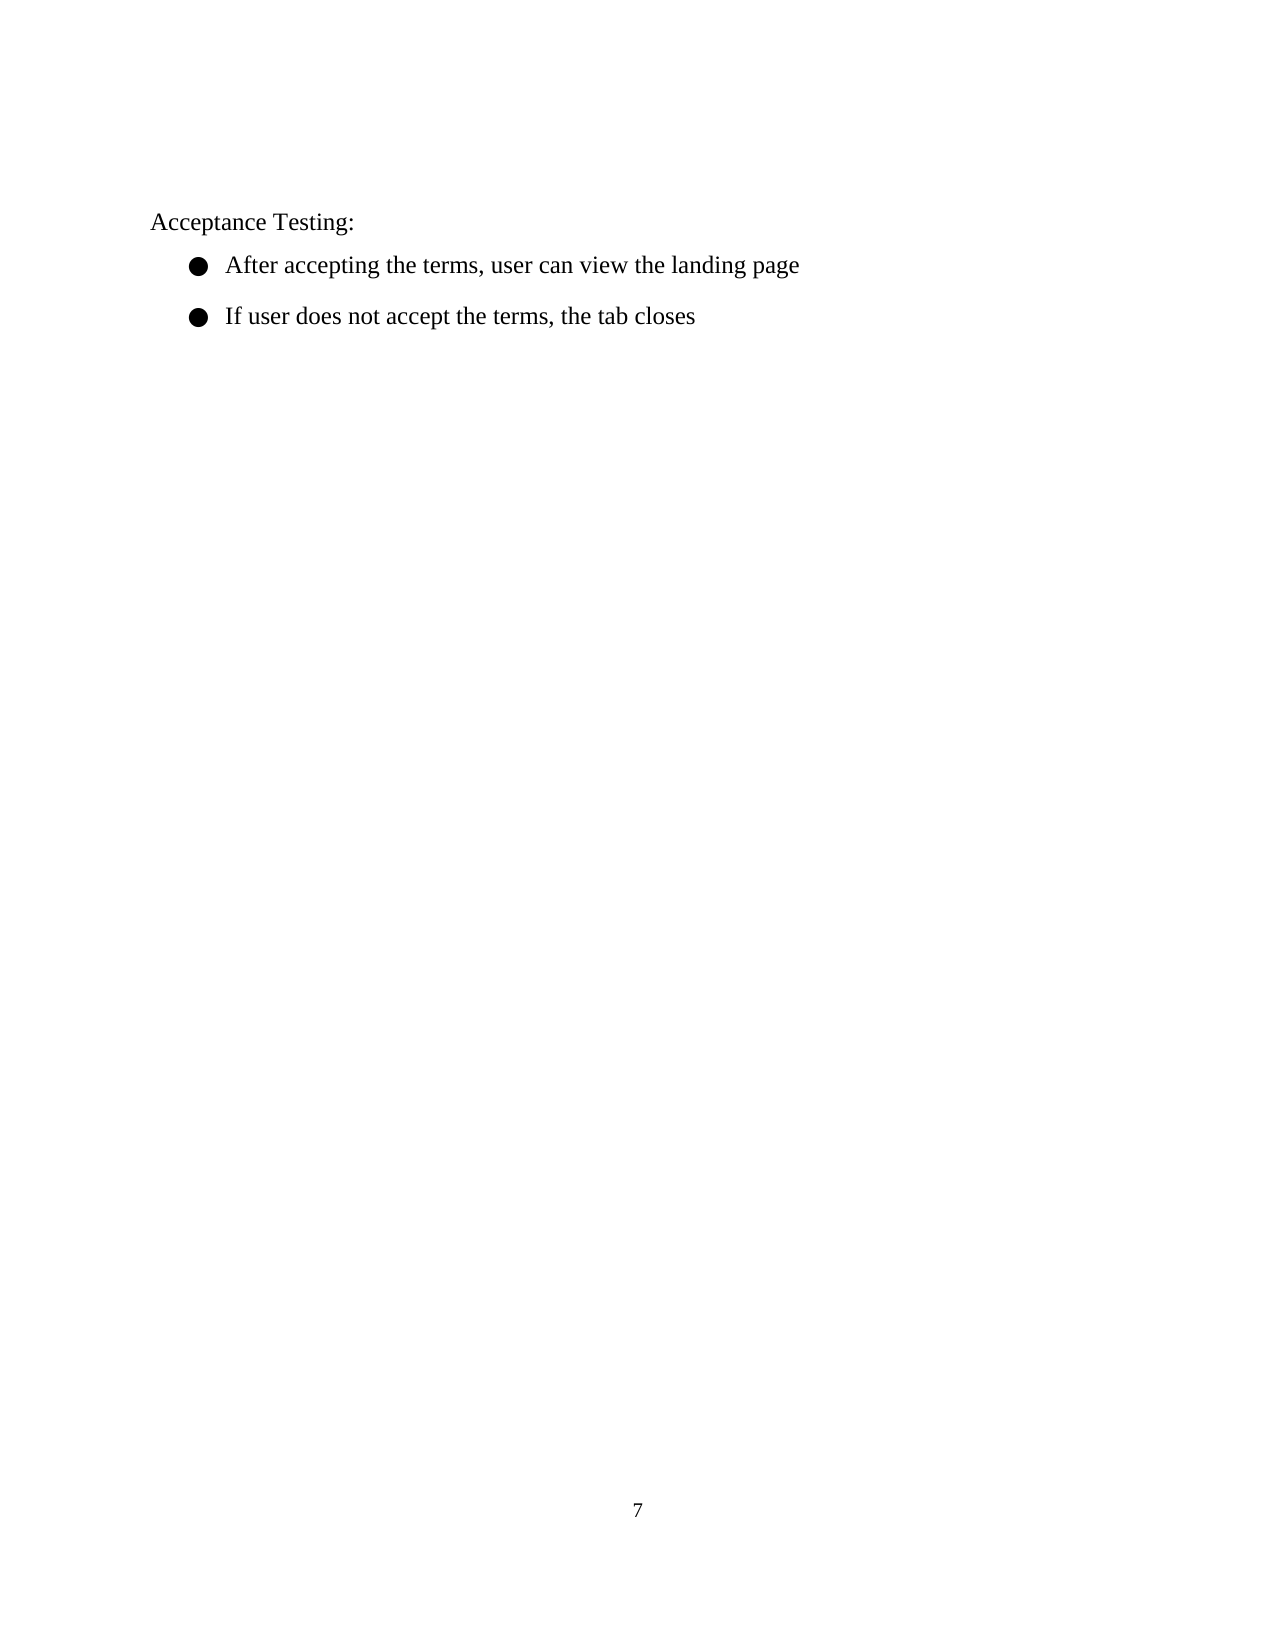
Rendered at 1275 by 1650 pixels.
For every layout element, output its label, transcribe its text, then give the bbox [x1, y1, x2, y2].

subtitle Acceptance Testing: [150, 207, 1125, 236]
list After accepting the terms, user can view the landing page [187, 236, 1125, 287]
list If user does not accept the terms, the tab closes [187, 287, 1125, 339]
